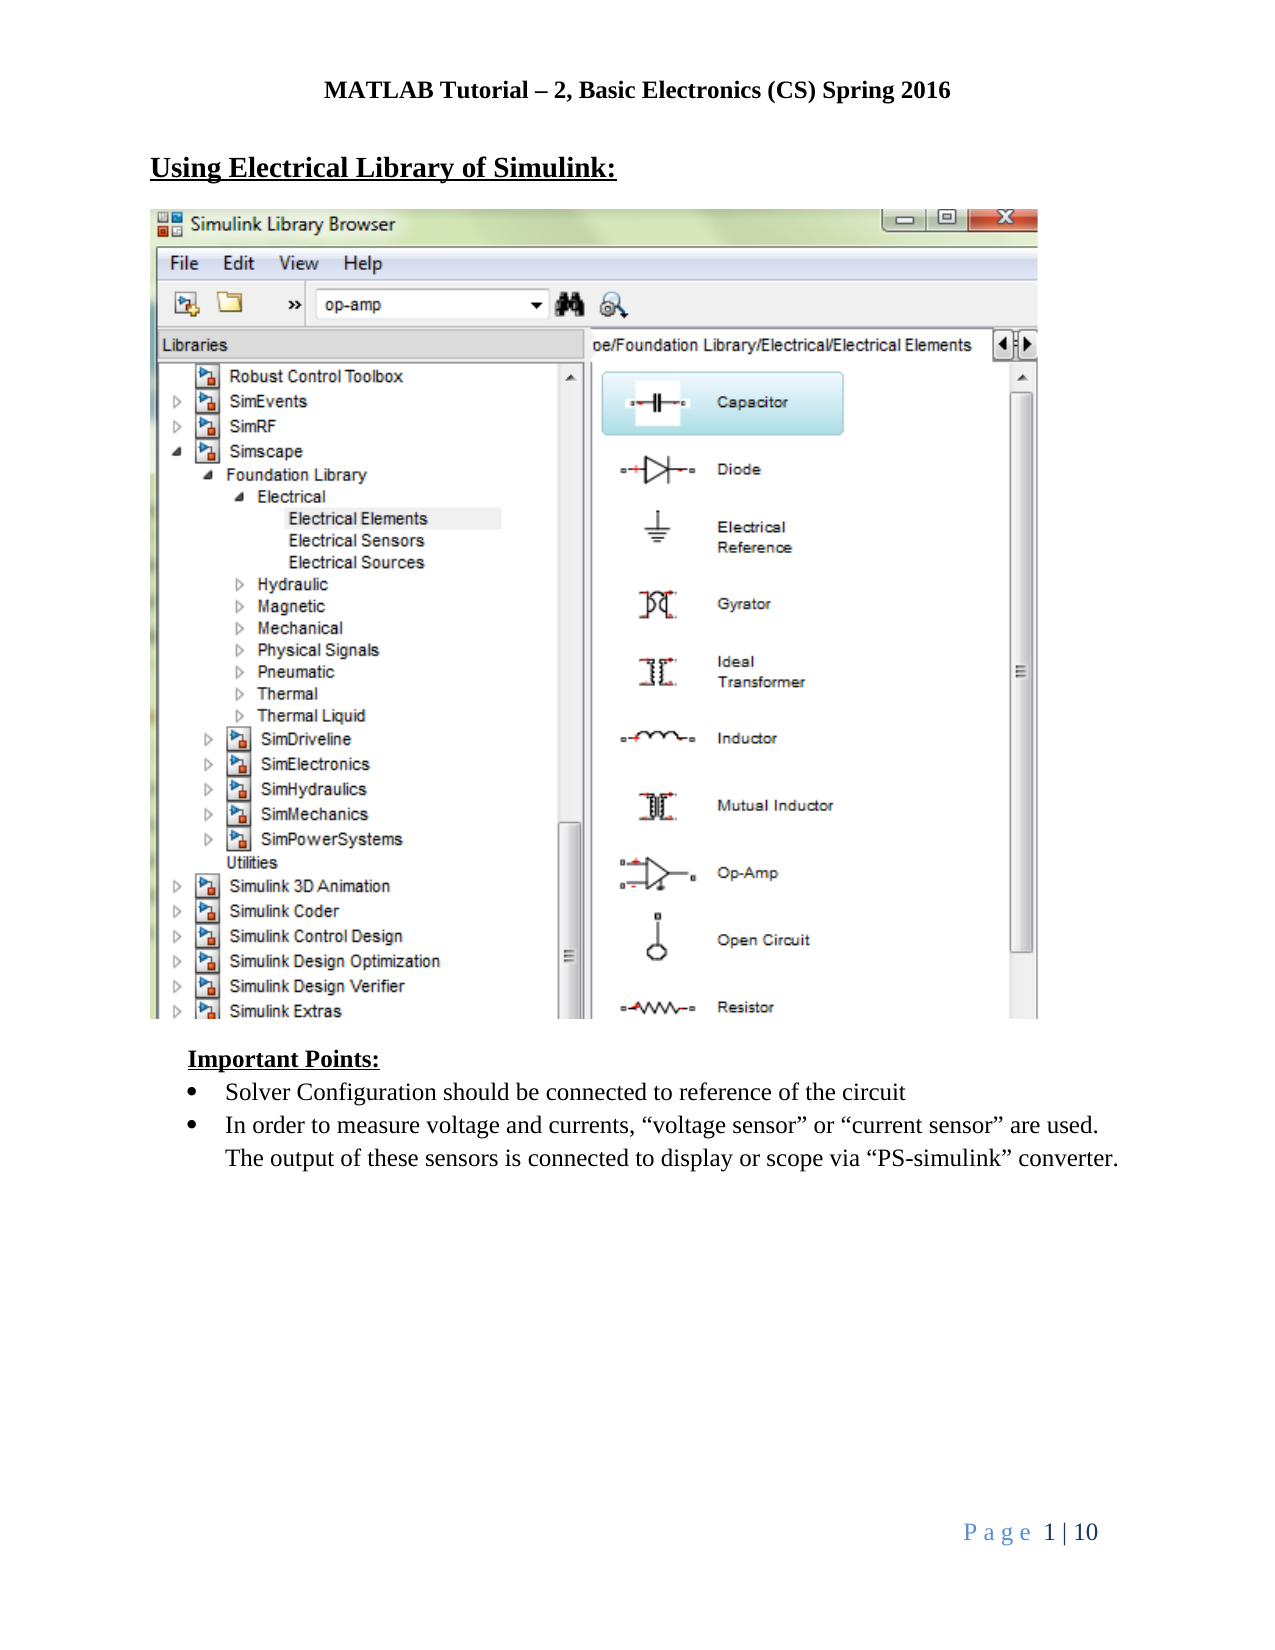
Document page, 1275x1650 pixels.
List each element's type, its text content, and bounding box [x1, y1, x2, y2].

list Important Points: [187, 1044, 1125, 1072]
list Solver Configuration should be connected to reference of the circuit [187, 1077, 1125, 1106]
list In order to measure voltage and currents, “voltage sensor” or “current sensor” are used. The output of these sensors is connected to display or scope via “PS-simulink” converter. [187, 1110, 1125, 1172]
text Using Electrical Library of Simulink: [150, 150, 1125, 183]
picture [150, 209, 1038, 1019]
